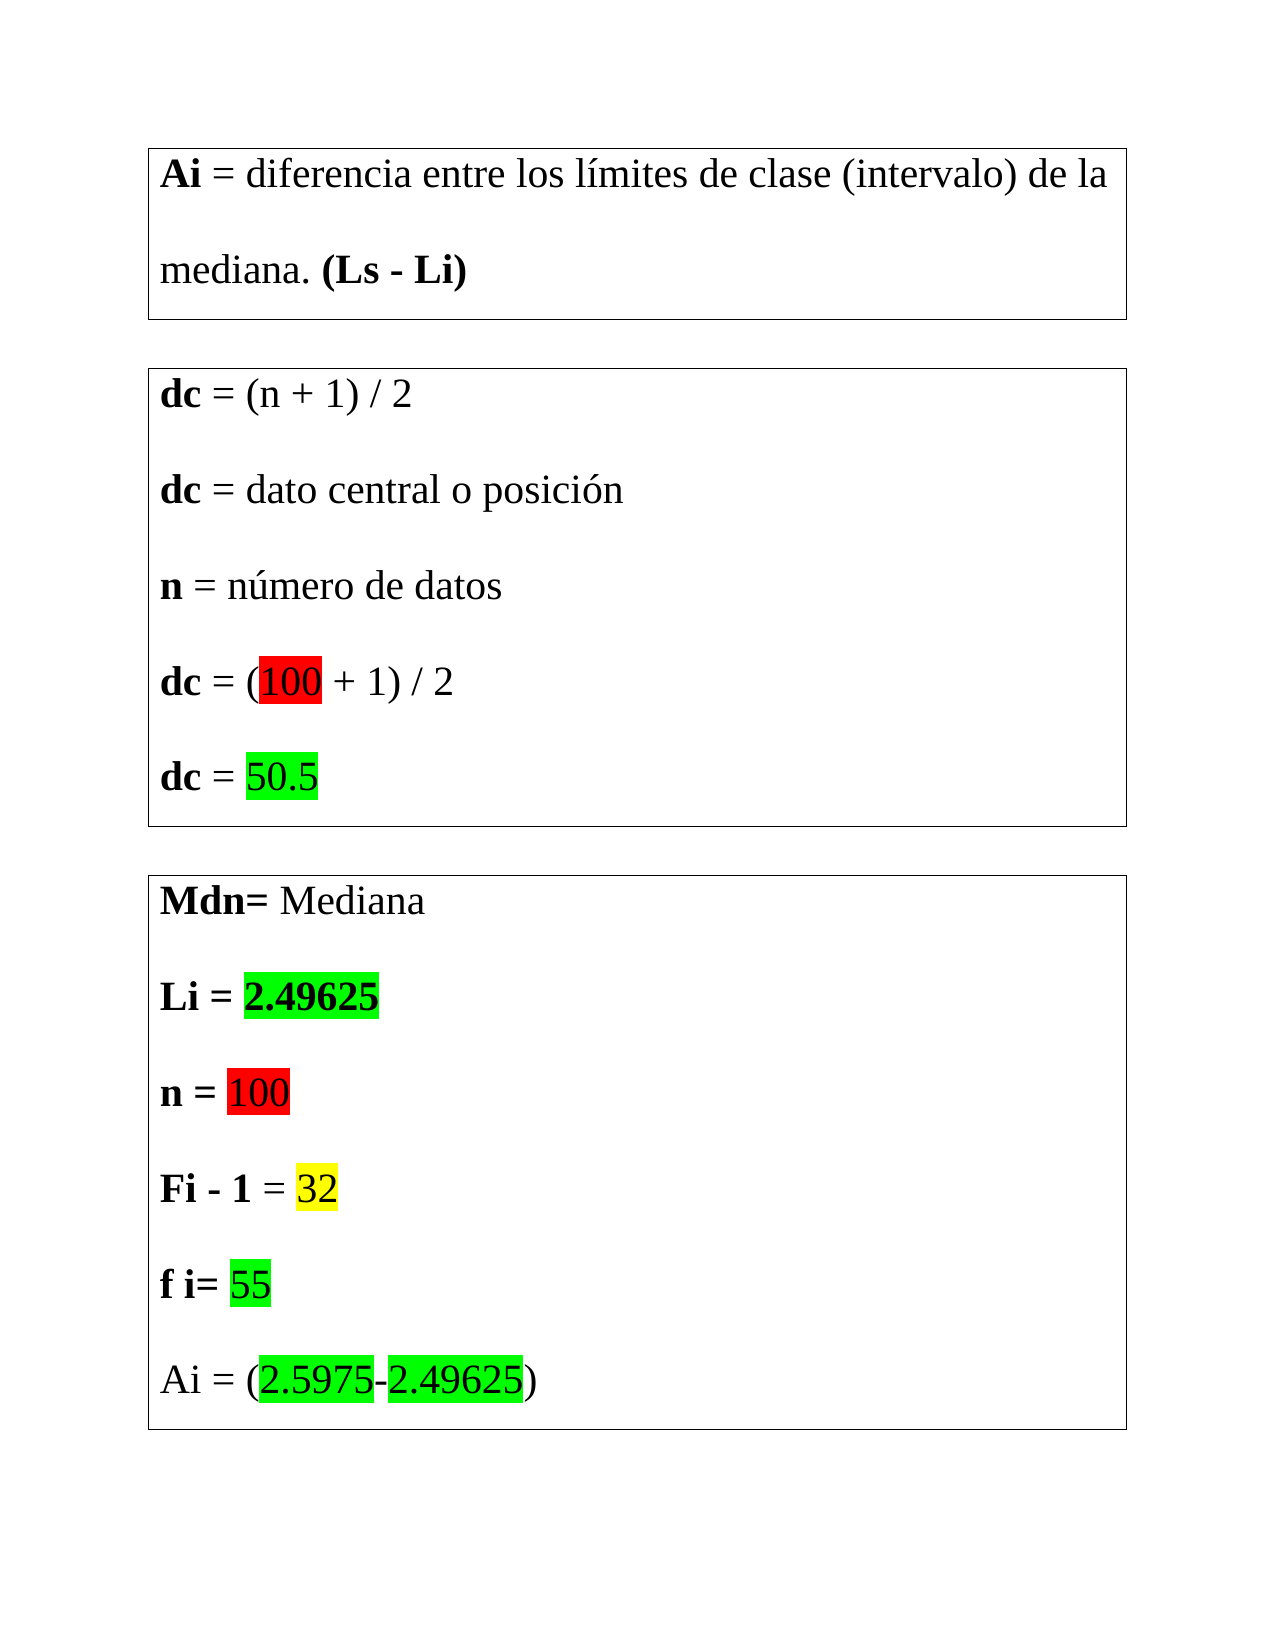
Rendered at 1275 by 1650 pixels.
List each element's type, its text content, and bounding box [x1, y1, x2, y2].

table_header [149, 149, 1126, 319]
table_header dc = (n + 1) / 2 dc = dato central o posición n = número de datos dc = (100 + 1) / 2 dc = 50.5 [149, 369, 1126, 826]
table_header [149, 876, 1126, 1429]
